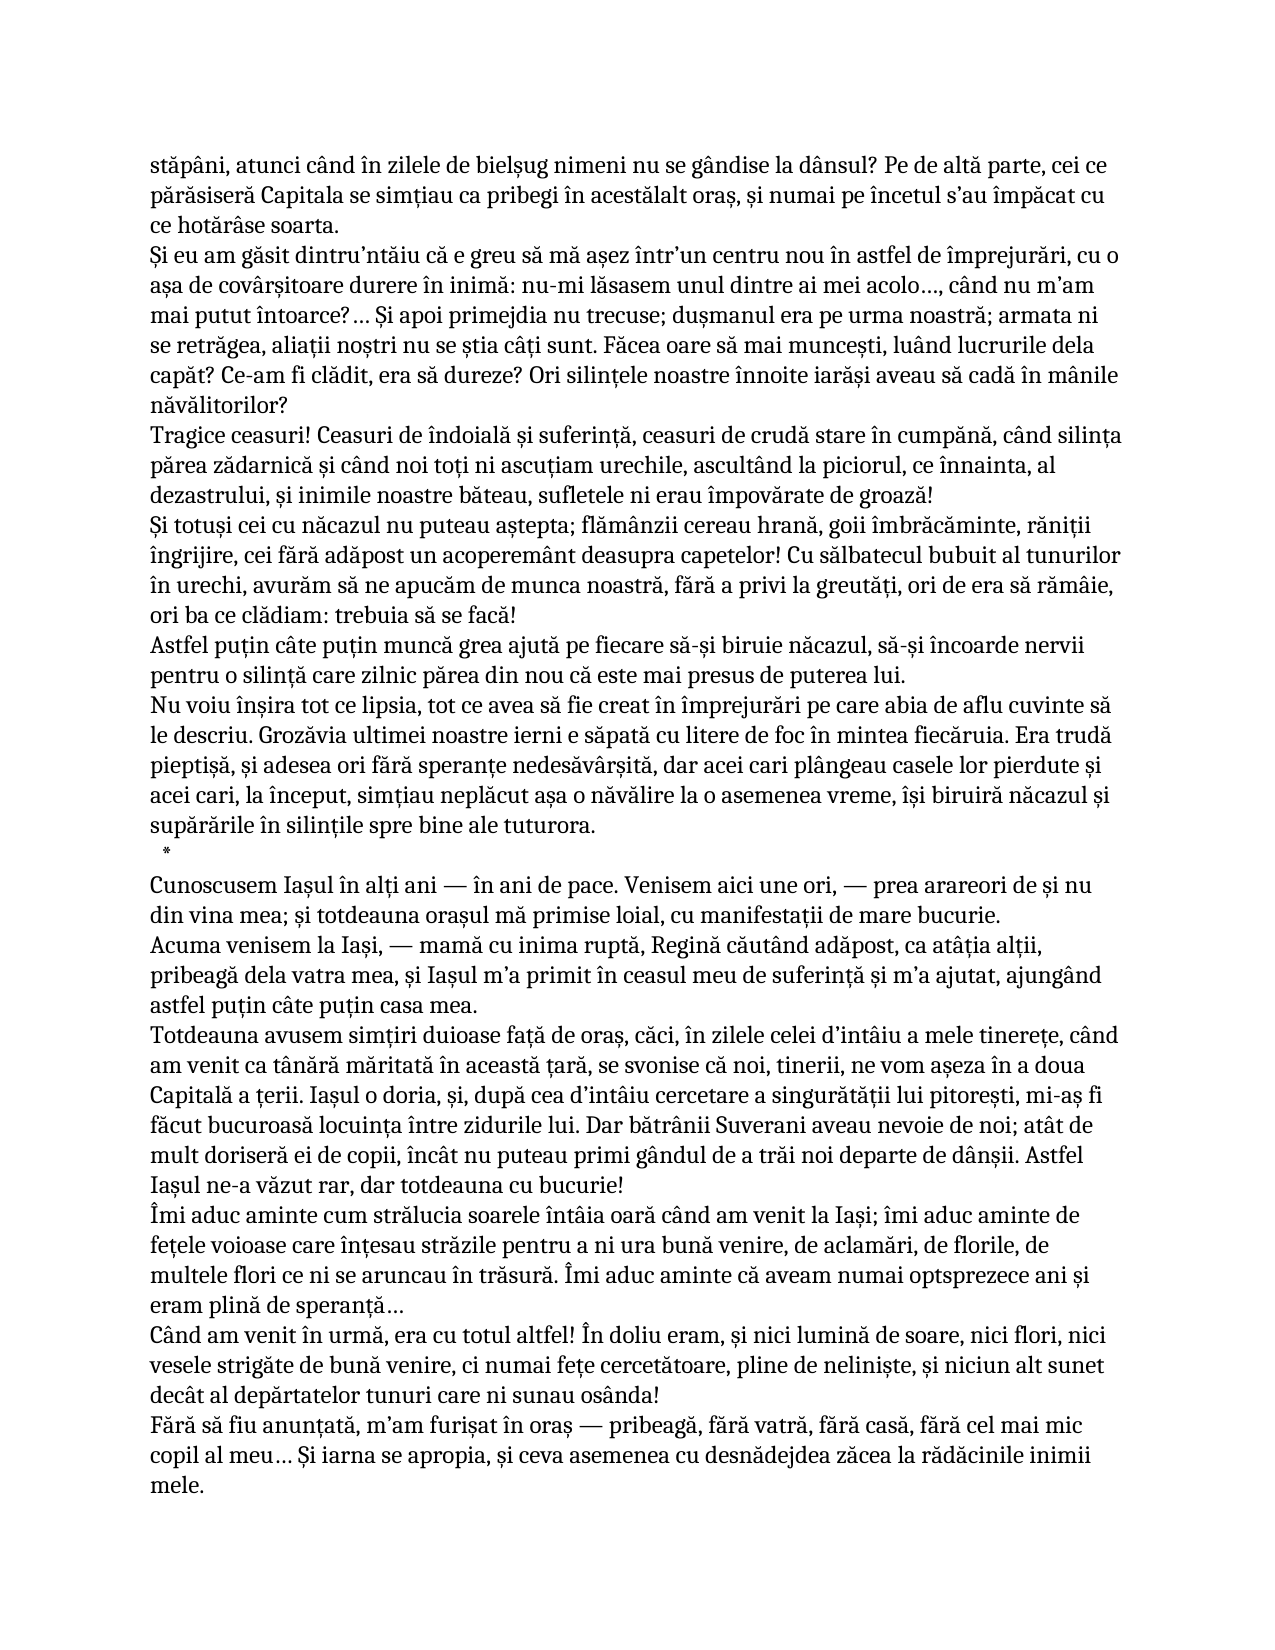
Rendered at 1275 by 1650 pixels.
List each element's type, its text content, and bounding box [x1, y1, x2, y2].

text Astfel puțin câte puțin muncă grea ajută pe fiecare să-și biruie năcazul, să-și încoarde nervii pentru o silință care zilnic părea din nou că este mai presus de puterea lui. [150, 630, 1125, 690]
text Totdeauna avusem simțiri duioase față de oraș, căci, în zilele celei d’intâiu a mele tinerețe, când am venit ca tânără măritată în această țară, se svonise că noi, tinerii, ne vom așeza în a doua Capitală a țerii. Iașul o doria, și, după cea d’intâiu cercetare a singurătății lui pitorești, mi-aș fi făcut bucuroasă locuința între zidurile lui. Dar bătrânii Suverani aveau nevoie de noi; atât de mult doriseră ei de copii, încât nu puteau primi gândul de a trăi noi departe de dânșii. Astfel Iașul ne-a văzut rar, dar totdeauna cu bucurie! [150, 1020, 1125, 1200]
text Acuma venisem la Iași, — mamă cu inima ruptă, Regină căutând adăpost, ca atâția alții, pribeagă dela vatra mea, și Iașul m’a primit în ceasul meu de suferință și m’a ajutat, ajungând astfel puțin câte puțin casa mea. [150, 930, 1125, 1020]
text * [150, 840, 1125, 870]
text Îmi aduc aminte cum strălucia soarele întâia oară când am venit la Iași; îmi aduc aminte de fețele voioase care înțesau străzile pentru a ni ura bună venire, de aclamări, de florile, de multele flori ce ni se aruncau în trăsură. Îmi aduc aminte că aveam numai optsprezece ani și eram plină de speranță… [150, 1200, 1125, 1320]
text Cunoscusem Iașul în alți ani — în ani de pace. Venisem aici une ori, — prea arareori de și nu din vina mea; și totdeauna orașul mă primise loial, cu manifestații de mare bucurie. [150, 870, 1125, 930]
text Și eu am găsit dintru’ntăiu că e greu să mă așez într’un centru nou în astfel de împrejurări, cu o așa de covârșitoare durere în inimă: nu-mi lăsasem unul dintre ai mei acolo…, când nu m’am mai putut întoarce?… Și apoi primejdia nu trecuse; dușmanul era pe urma noastră; armata ni se retrăgea, aliații noștri nu se știa câți sunt. Făcea oare să mai muncești, luând lucrurile dela capăt? Ce-am fi clădit, era să dureze? Ori silințele noastre înnoite iarăși aveau să cadă în mânile năvălitorilor? [150, 240, 1125, 420]
text Și totuși cei cu năcazul nu puteau aștepta; flămânzii cereau hrană, goii îmbrăcăminte, răniții îngrijire, cei fără adăpost un acoperemânt deasupra capetelor! Cu sălbatecul bubuit al tunurilor în urechi, avurăm să ne apucăm de munca noastră, fără a privi la greutăți, ori de era să rămâie, ori ba ce clădiam: trebuia să se facă! [150, 510, 1125, 630]
text Fără să fiu anunțată, m’am furișat în oraș — pribeagă, fără vatră, fără casă, fără cel mai mic copil al meu… Și iarna se apropia, și ceva asemenea cu desnădejdea zăcea la rădăcinile inimii mele. [150, 1410, 1125, 1500]
text Când am venit în urmă, era cu totul altfel! În doliu eram, și nici lumină de soare, nici flori, nici vesele strigăte de bună venire, ci numai fețe cercetătoare, pline de neliniște, și niciun alt sunet decât al depărtatelor tunuri care ni sunau osânda! [150, 1320, 1125, 1410]
text Tragice ceasuri! Ceasuri de îndoială și suferință, ceasuri de crudă stare în cumpănă, când silința părea zădarnică și când noi toți ni ascuțiam urechile, ascultând la piciorul, ce înnainta, al dezastrului, și inimile noastre băteau, sufletele ni erau împovărate de groază! [150, 420, 1125, 510]
text Nu voiu înșira tot ce lipsia, tot ce avea să fie creat în împrejurări pe care abia de aflu cuvinte să le descriu. Grozăvia ultimei noastre ierni e săpată cu litere de foc în mintea fiecăruia. Era trudă pieptișă, și adesea ori fără speranțe nedesăvârșită, dar acei cari plângeau casele lor pierdute și acei cari, la început, simțiau neplăcut așa o năvălire la o asemenea vreme, își biruiră năcazul și supărările în silințile spre bine ale tuturora. [150, 690, 1125, 840]
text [150, 150, 1125, 240]
